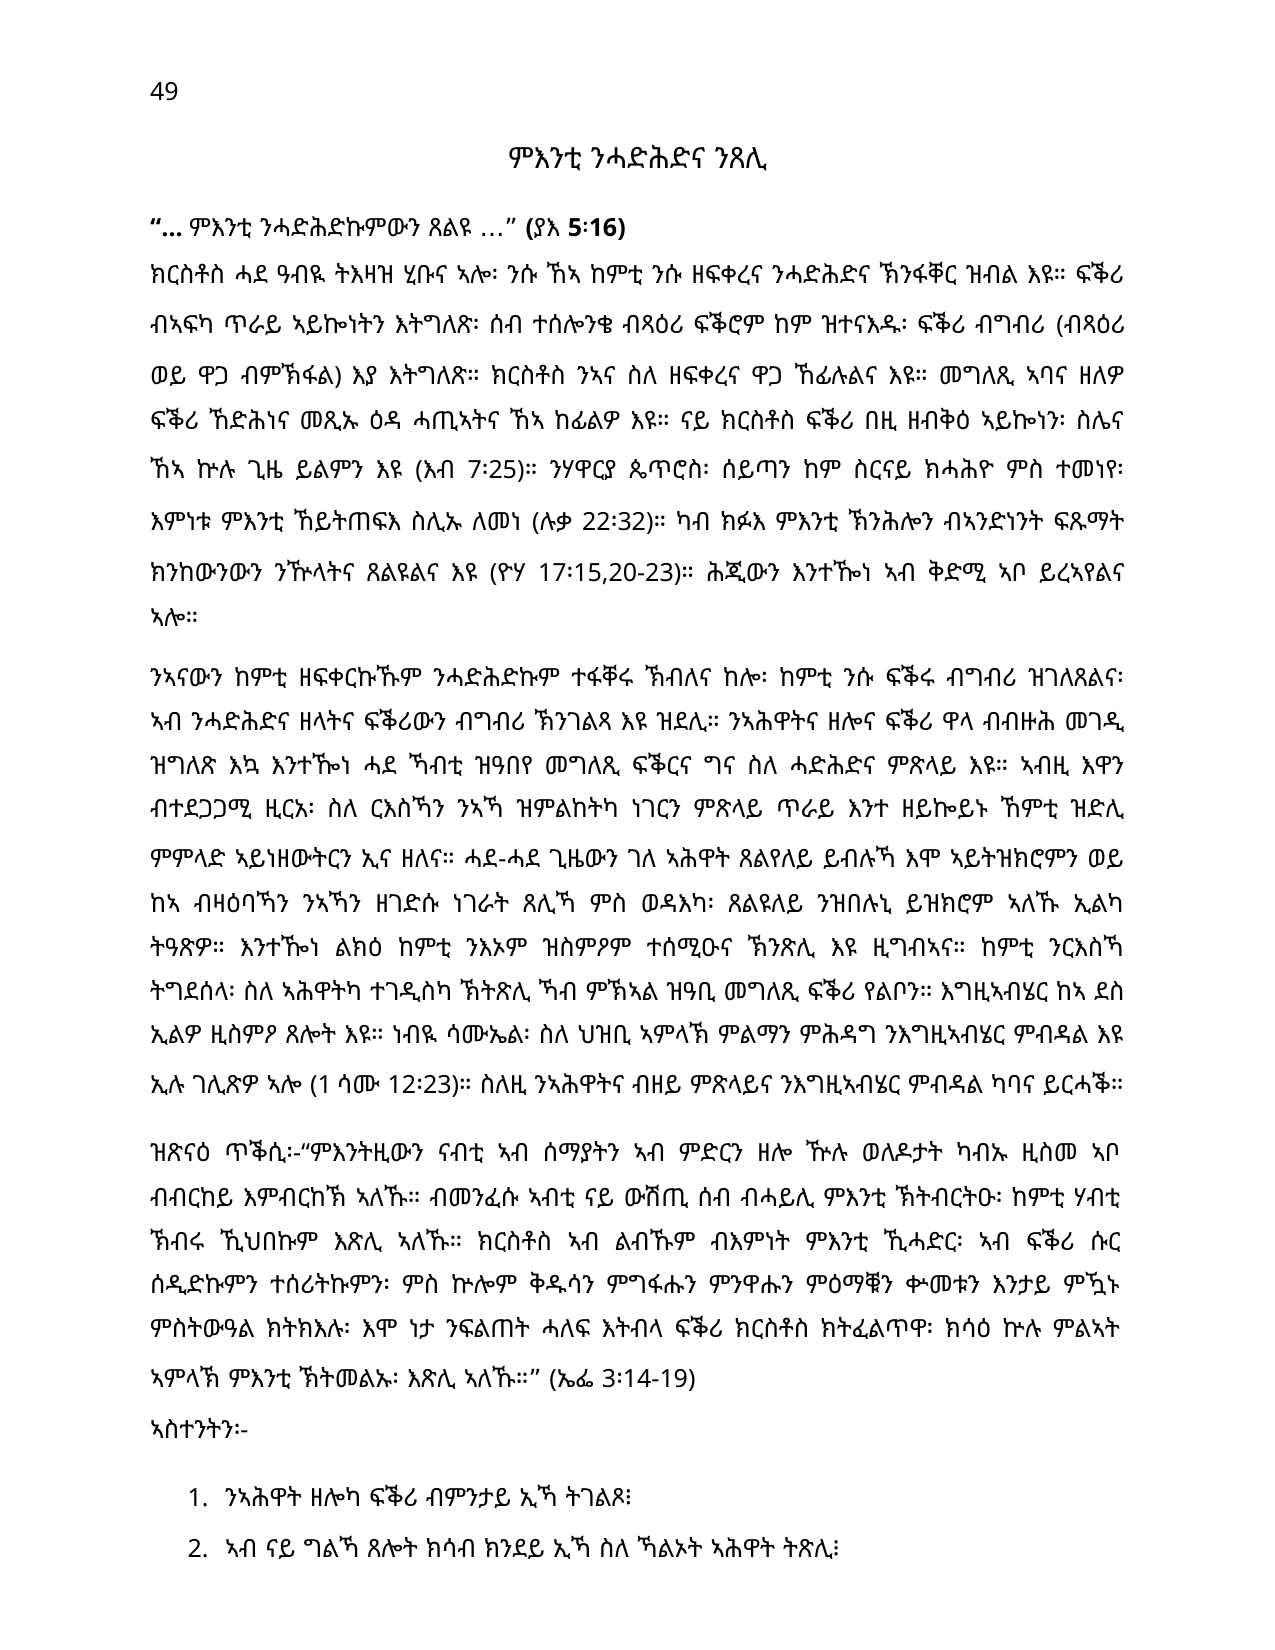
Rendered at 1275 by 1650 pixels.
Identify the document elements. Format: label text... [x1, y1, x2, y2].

text ክርስቶስ ሓደ ዓብዪ ትእዛዝ ሂቡና ኣሎ፡ ንሱ ኸኣ ከምቲ ንሱ ዘፍቀረና ንሓድሕድና ኽንፋቐር ዝብል እዩ። ፍቕሪ ብኣፍካ ጥራይ ኣይኰነትን እትግለጽ፡ ሰብ ተሰሎንቄ ብጻዕሪ ፍቕሮም ከም ዝተናእዱ፡ ፍቕሪ ብግብሪ (ብጻዕሪ ወይ ዋጋ ብምኽፋል) እያ እትግለጽ። ክርስቶስ ንኣና ስለ ዘፍቀረና ዋጋ ኸፊሉልና እዩ። መግለጺ ኣባና ዘለዎ ፍቕሪ ኸድሕነና መጺኡ ዕዳ ሓጢኣትና ኸኣ ከፊልዎ እዩ። ናይ ክርስቶስ ፍቕሪ በዚ ዘብቅዕ ኣይኰነን፡ ስሌና ኸኣ ኵሉ ጊዜ ይልምን እዩ (እብ 7፡25)። ንሃዋርያ ጴጥሮስ፡ ሰይጣን ከም ስርናይ ክሓሕዮ ምስ ተመነየ፡ እምነቱ ምእንቲ ኸይትጠፍእ ስሊኡ ለመነ (ሉቃ 22፡32)። ካብ ክፉእ ምእንቲ ኽንሕሎን ብኣንድነንት ፍጹማት ክንከውንውን ንዅላትና ጸልዩልና እዩ (ዮሃ 17፡15,20-23)። ሕጂውን እንተዀነ ኣብ ቅድሚ ኣቦ ይረኣየልና ኣሎ። [150, 260, 1125, 632]
text ምእንቲ ንሓድሕድና ንጸሊ [150, 142, 1125, 176]
list ንኣሕዋት ዘሎካ ፍቕሪ ብምንታይ ኢኻ ትገልጾ፧ [187, 1479, 1125, 1513]
text ኣስተንትን፡- [150, 1412, 1125, 1446]
text 49 [150, 74, 1125, 108]
list ኣብ ናይ ግልኻ ጸሎት ክሳብ ክንደይ ኢኻ ስለ ኻልኦት ኣሕዋት ትጽሊ፧ [187, 1530, 1125, 1564]
text “… ምእንቲ ንሓድሕድኩምውን ጸልዩ …” (ያእ 5፡16) [150, 209, 1120, 243]
text ዝጽናዕ ጥቕሲ፡-“ምእንትዚውን ናብቲ ኣብ ሰማያትን ኣብ ምድርን ዘሎ ዅሉ ወለዶታት ካብኡ ዚስመ ኣቦ ብብርከይ እምብርከኽ ኣለኹ። ብመንፈሱ ኣብቲ ናይ ውሽጢ ሰብ ብሓይሊ ምእንቲ ኽትብርትዑ፡ ከምቲ ሃብቲ ኽብሩ ኺህበኩም እጽሊ ኣለኹ። ክርስቶስ ኣብ ልብኹም ብእምነት ምእንቲ ኺሓድር፡ ኣብ ፍቕሪ ሱር ሰዲድኩምን ተሰሪትኩምን፡ ምስ ኵሎም ቅዱሳን ምግፋሑን ምንዋሑን ምዕማቑን ቍመቱን እንታይ ምዃኑ ምስትውዓል ክትክእሉ፡ እሞ ነታ ንፍልጠት ሓለፍ እትብላ ፍቕሪ ክርስቶስ ክትፈልጥዋ፡ ክሳዕ ኵሉ ምልኣት ኣምላኽ ምእንቲ ኽትመልኡ፡ እጽሊ ኣለኹ።” (ኤፌ 3፡14-19) [150, 1134, 1120, 1394]
text ንኣናውን ከምቲ ዘፍቀርኩኹም ንሓድሕድኩም ተፋቐሩ ኽብለና ከሎ፡ ከምቲ ንሱ ፍቕሩ ብግብሪ ዝገለጸልና፡ ኣብ ንሓድሕድና ዘላትና ፍቕሪውን ብግብሪ ኽንገልጻ እዩ ዝደሊ። ንኣሕዋትና ዘሎና ፍቕሪ ዋላ ብብዙሕ መገዲ ዝግለጽ እኳ እንተዀነ ሓደ ኻብቲ ዝዓበየ መግለጺ ፍቕርና ግና ስለ ሓድሕድና ምጽላይ እዩ። ኣብዚ እዋን ብተደጋጋሚ ዚርአ፡ ስለ ርእስኻን ንኣኻ ዝምልከትካ ነገርን ምጽላይ ጥራይ እንተ ዘይኰይኑ ኸምቲ ዝድሊ ምምላድ ኣይነዘውትርን ኢና ዘለና። ሓደ-ሓደ ጊዜውን ገለ ኣሕዋት ጸልየለይ ይብሉኻ እሞ ኣይትዝክሮምን ወይ ከኣ ብዛዕባኻን ንኣኻን ዘገድሱ ነገራት ጸሊኻ ምስ ወዳእካ፡ ጸልዩለይ ንዝበሉኒ ይዝክሮም ኣለኹ ኢልካ ትዓጽዎ። እንተዀነ ልክዕ ከምቲ ንእኦም ዝስምዖም ተሰሚዑና ኽንጽሊ እዩ ዚግብኣና። ከምቲ ንርእስኻ ትግደሰላ፡ ስለ ኣሕዋትካ ተገዲስካ ኽትጽሊ ኻብ ምኽኣል ዝዓቢ መግለጺ ፍቕሪ የልቦን። እግዚኣብሄር ከኣ ደስ ኢልዎ ዚስምዖ ጸሎት እዩ። ነብዪ ሳሙኤል፡ ስለ ህዝቢ ኣምላኽ ምልማን ምሕዳግ ንእግዚኣብሄር ምብዳል እዩ ኢሉ ገሊጽዎ ኣሎ (1ሳሙ 12፡23)። ስለዚ ንኣሕዋትና ብዘይ ምጽላይና ንእግዚኣብሄር ምብዳል ካባና ይርሓቕ። [150, 663, 1125, 1101]
